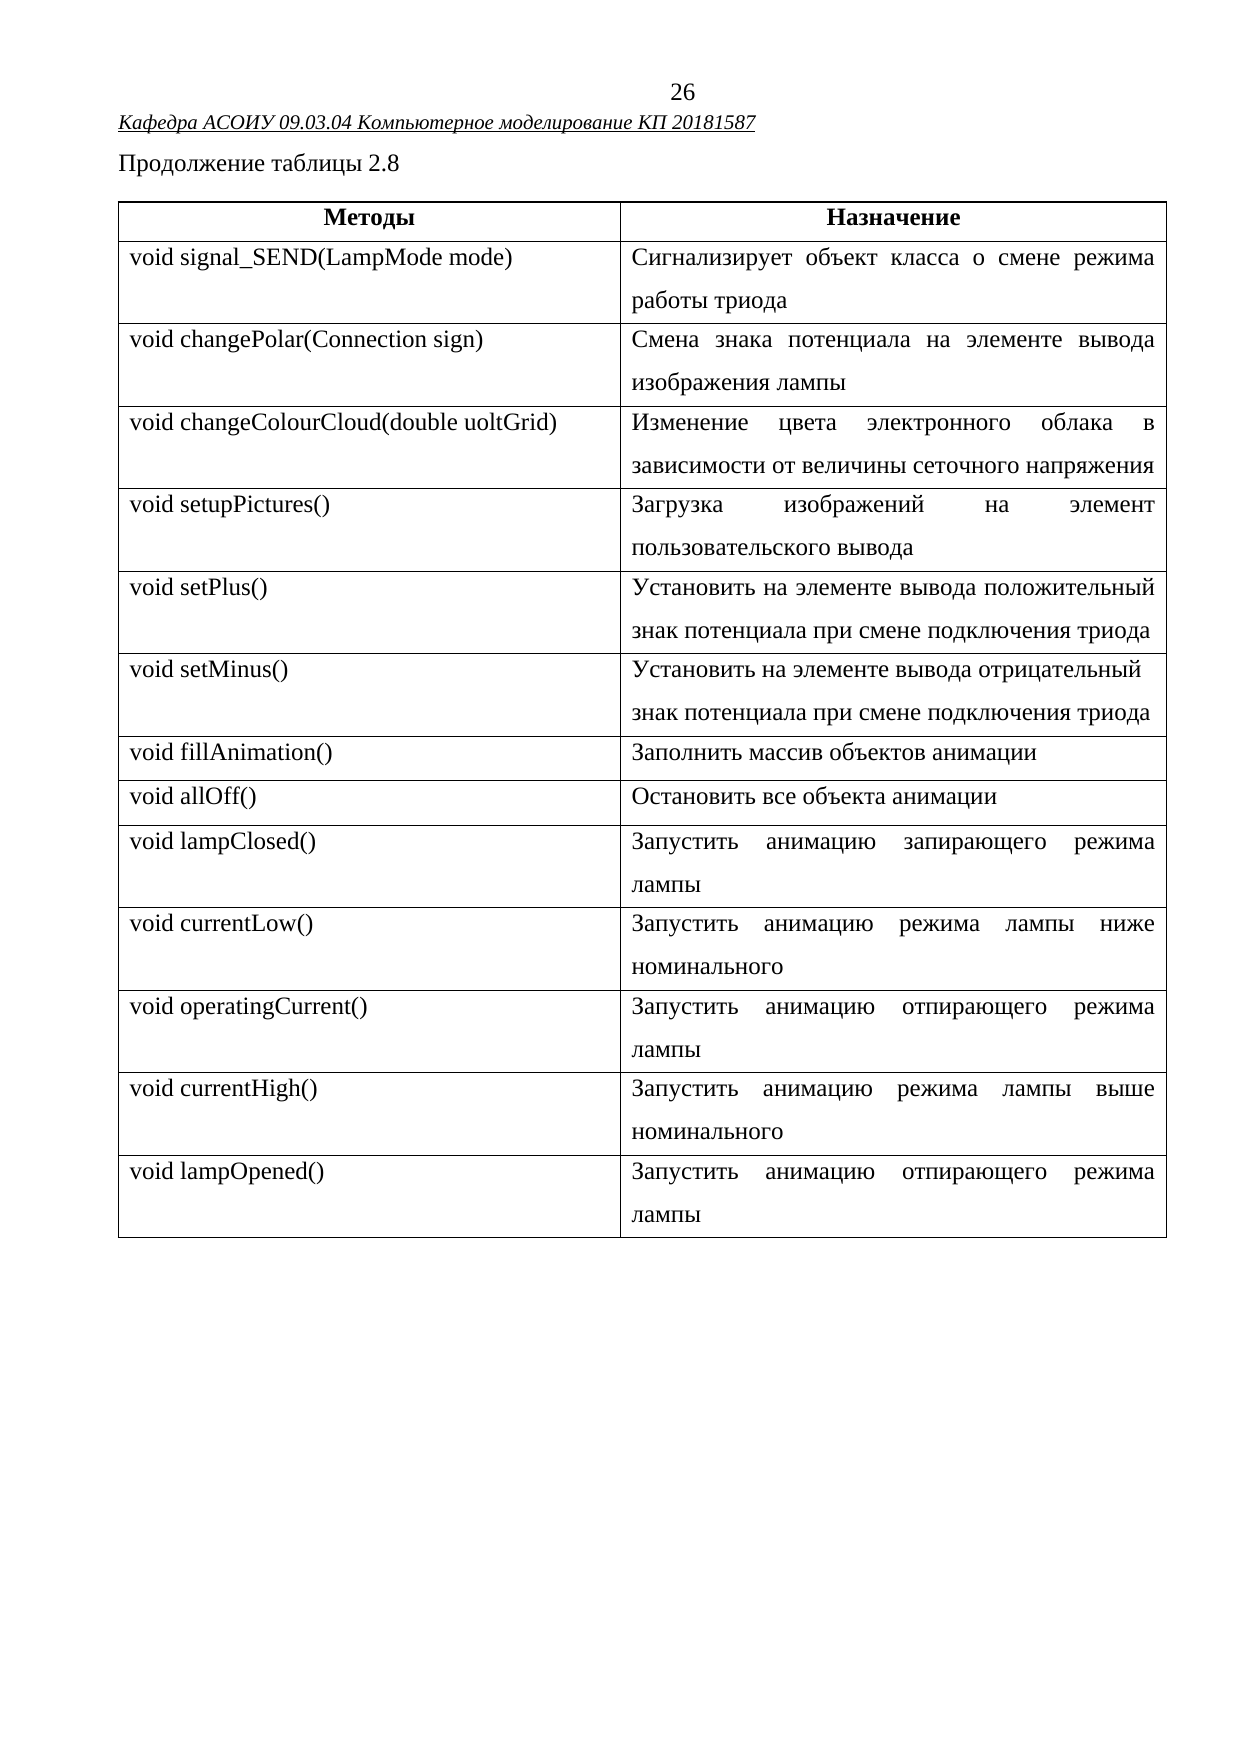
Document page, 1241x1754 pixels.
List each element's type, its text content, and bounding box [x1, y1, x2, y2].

table_cell void fillAnimation() [119, 737, 620, 780]
table_header Методы [119, 203, 620, 241]
table_cell void setupPictures() [119, 489, 620, 571]
table_cell Запустить анимацию отпирающего режима лампы [621, 991, 1166, 1072]
table_cell Сигнализирует объект класса о смене режима работы триода [621, 242, 1166, 323]
table_cell Запустить анимацию режима лампы выше номинального [621, 1073, 1166, 1155]
table_cell Заполнить массив объектов анимации [621, 737, 1166, 780]
table_cell Установить на элементе вывода отрицательный знак потенциала при смене подключения триода [621, 654, 1166, 736]
table_header Назначение [621, 203, 1166, 241]
table_cell Загрузка изображений на элемент пользовательского вывода [621, 489, 1166, 571]
table_cell void operatingCurrent() [119, 991, 620, 1072]
table_cell void changePolar(Connection sign) [119, 324, 620, 406]
text Продолжение таблицы 2.8 [118, 148, 1152, 176]
table_cell Смена знака потенциала на элементе вывода изображения лампы [621, 324, 1166, 406]
table_cell void lampOpened() [119, 1156, 620, 1237]
table_cell void changeColourCloud(double uoltGrid) [119, 407, 620, 488]
table_cell void signal_SEND(LampMode mode) [119, 242, 620, 323]
table_cell Установить на элементе вывода положительный знак потенциала при смене подключения триода [621, 572, 1166, 653]
table_cell void allOff() [119, 781, 620, 825]
table_cell Запустить анимацию запирающего режима лампы [621, 826, 1166, 907]
table_cell void currentLow() [119, 908, 620, 990]
table_cell Остановить все объекта анимации [621, 781, 1166, 825]
table_cell Запустить анимацию режима лампы ниже номинального [621, 908, 1166, 990]
table_cell Запустить анимацию отпирающего режима лампы [621, 1156, 1166, 1237]
table_cell void lampClosed() [119, 826, 620, 907]
table_cell void setMinus() [119, 654, 620, 736]
table_cell void currentHigh() [119, 1073, 620, 1155]
table_cell void setPlus() [119, 572, 620, 653]
table_cell Изменение цвета электронного облака в зависимости от величины сеточного напряжения [621, 407, 1166, 488]
